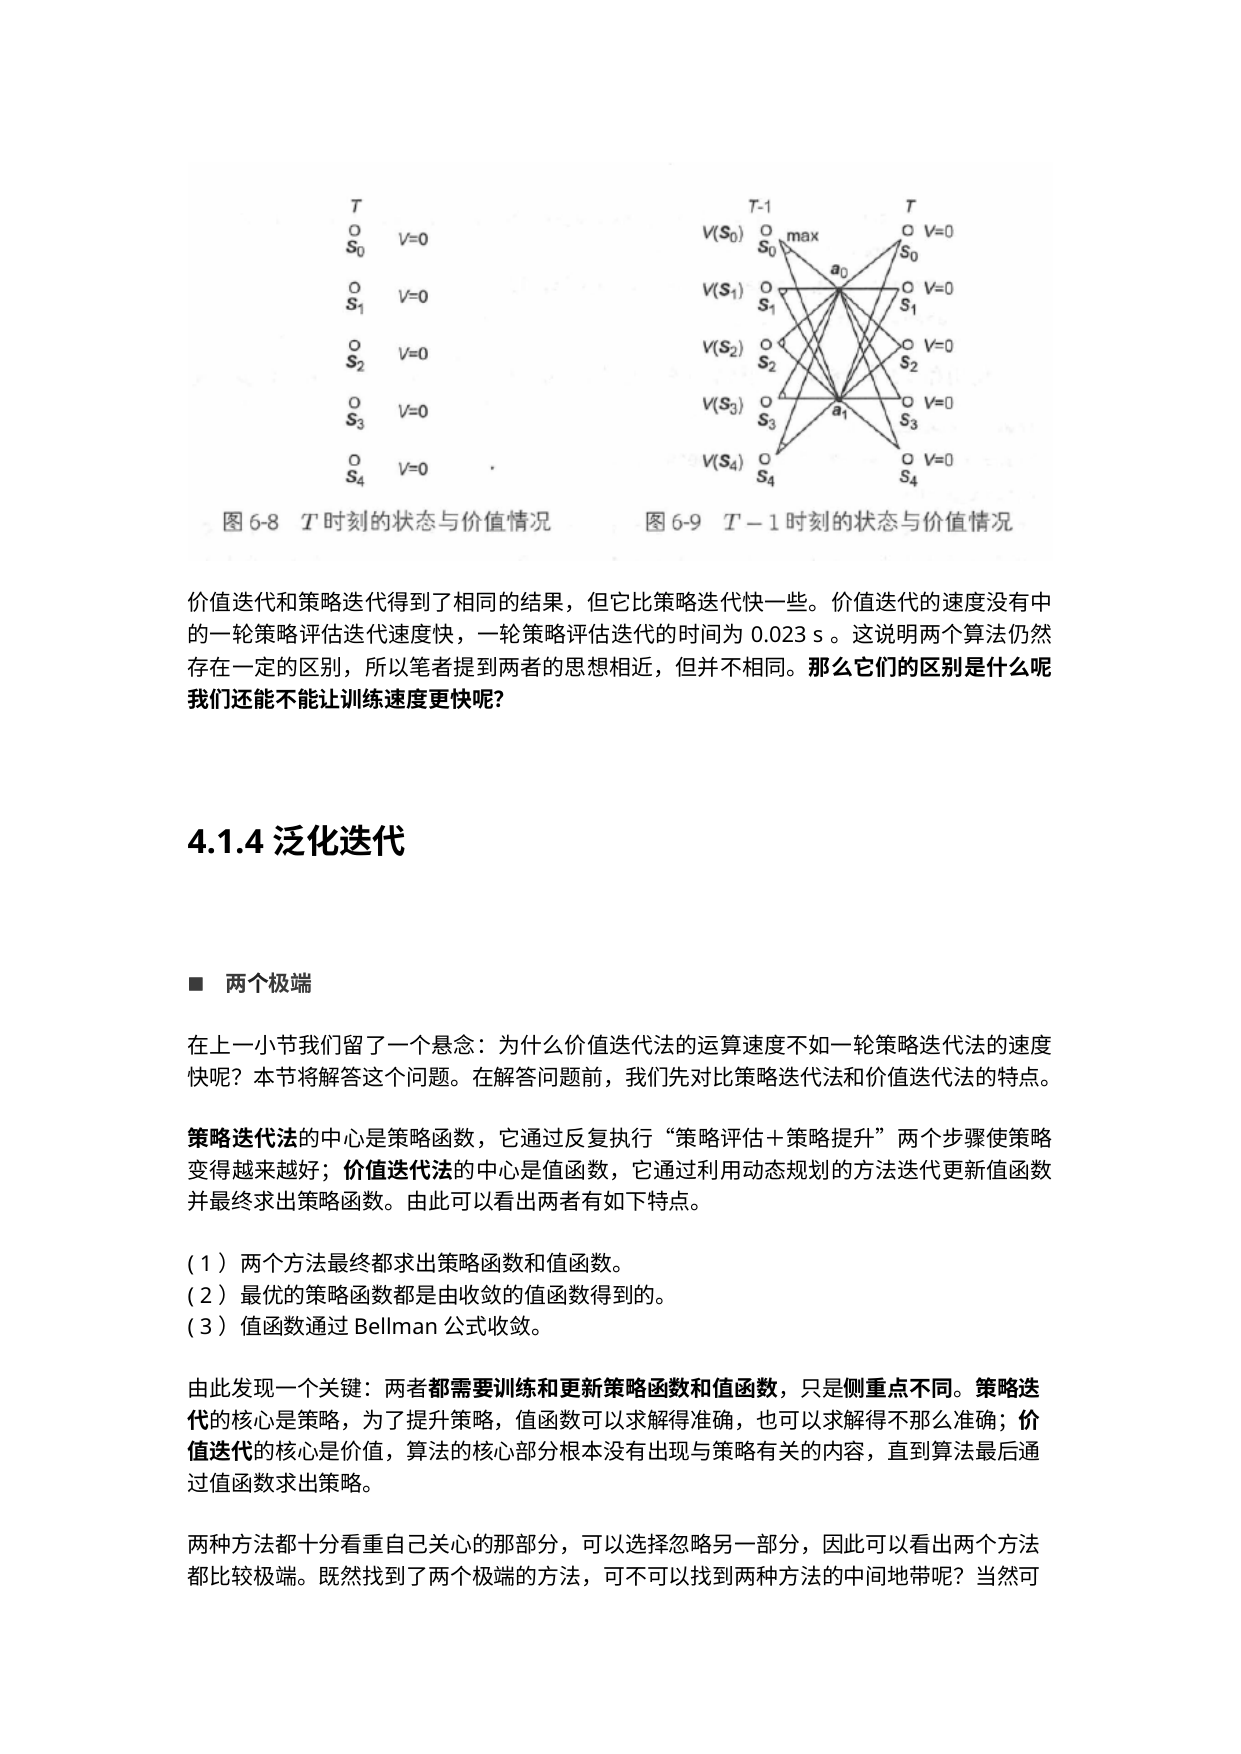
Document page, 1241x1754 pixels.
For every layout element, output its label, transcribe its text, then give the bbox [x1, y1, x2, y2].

list 两个极端 [187, 966, 1053, 998]
text 策略迭代法的中心是策略函数，它通过反复执行“策略评估＋策略提升”两个步骤使策略变得越来越好；价值迭代法的中心是值函数，它通过利用动态规划的方法迭代更新值函数，并最终求出策略函数。由此可以看出两者有如下特点。 [187, 1121, 1053, 1216]
text ( 2 ）最优的策略函数都是由收敛的值函数得到的。 [187, 1278, 1053, 1309]
text ( 1 ）两个方法最终都求出策略函数和值函数。 [187, 1246, 1053, 1278]
picture [187, 162, 1053, 561]
text 在上一小节我们留了一个悬念：为什么价值迭代法的运算速度不如一轮策略迭代法的速度快呢？本节将解答这个问题。在解答问题前，我们先对比策略迭代法和价值迭代法的特点。 [187, 1028, 1053, 1091]
subtitle 4.1.4 泛化迭代 [187, 807, 1053, 872]
text 由此发现一个关键：两者都需要训练和更新策略函数和值函数，只是侧重点不同。策略迭代的核心是策略，为了提升策略，值函数可以求解得准确，也可以求解得不那么准确；价值迭代的核心是价值，算法的核心部分根本没有出现与策略有关的内容，直到算法最后通过值函数求出策略。 [187, 1371, 1053, 1498]
text 两种方法都十分看重自己关心的那部分，可以选择忽略另一部分，因此可以看出两个方法都比较极端。既然找到了两个极端的方法，可不可以找到两种方法的中间地带呢？当然可以，这就是本节要介绍的广义策略迭代法（Generalized Policy Iteration ）。 [187, 1527, 1053, 1591]
text 价值迭代和策略迭代得到了相同的结果，但它比策略迭代快一些。价值迭代的速度没有中的一轮策略评估迭代速度快，一轮策略评估迭代的时间为0.023 s 。这说明两个算法仍然存在一定的区别，所以笔者提到两者的思想相近，但并不相同。那么它们的区别是什么呢？我们还能不能让训练速度更快呢？ [187, 584, 1053, 714]
text ( 3 ）值函数通过Bellman 公式收敛。 [187, 1309, 1053, 1341]
